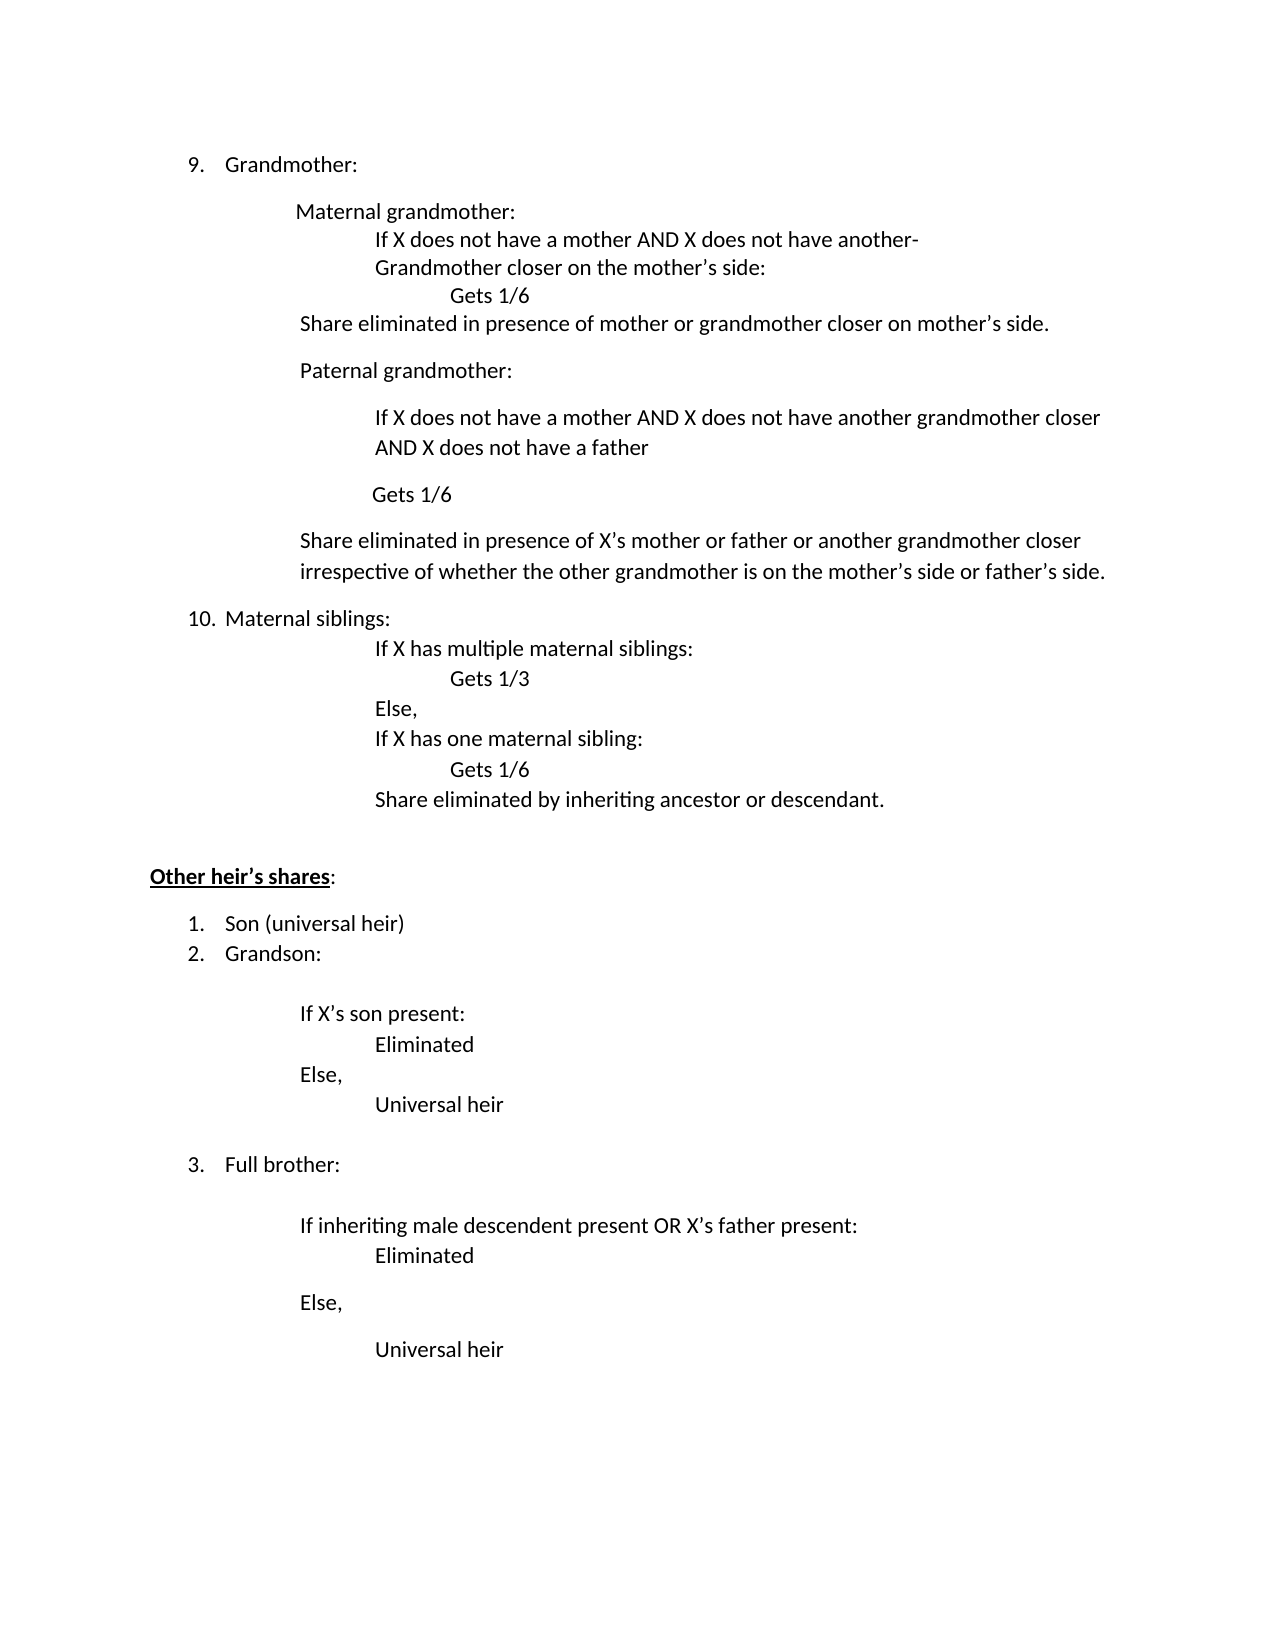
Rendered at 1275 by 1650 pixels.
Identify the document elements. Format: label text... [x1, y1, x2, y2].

list Full brother: [187, 1151, 1125, 1179]
list Share eliminated by inheriting ancestor or descendant. [375, 785, 1125, 813]
text Universal heir [150, 1335, 1125, 1363]
text Else, [150, 1288, 1125, 1316]
list Universal heir [300, 1090, 1125, 1118]
list Eliminated [300, 1241, 1125, 1269]
text Other heir’s shares: [150, 862, 1125, 890]
list Maternal siblings: [187, 604, 1125, 632]
text Share eliminated in presence of mother or grandmother closer on mother’s side. [150, 309, 1125, 337]
text If X does not have a mother AND X does not have another grandmother closer AND X does not have a father [375, 403, 1125, 461]
list Gets 1/6 [375, 755, 1125, 783]
text Paternal grandmother: [150, 356, 1125, 384]
list If X’s son present: [225, 999, 1125, 1028]
text Grandmother closer on the mother’s side: [295, 253, 1125, 281]
text Share eliminated in presence of X’s mother or father or another grandmother closer irrespective of whether the other grandmother is on the mother’s side or father’s side. [300, 527, 1125, 585]
list Son (universal heir) [187, 909, 1125, 937]
list Gets 1/3 [375, 664, 1125, 692]
list Else, [375, 694, 1125, 722]
list If inheriting male descendent present OR X’s father present: [225, 1211, 1125, 1239]
text Maternal grandmother: [295, 197, 1125, 225]
text Gets 1/6 [150, 480, 1125, 508]
list Grandmother: [187, 150, 1125, 178]
list Else, [225, 1060, 1125, 1088]
text If X does not have a mother AND X does not have another- [295, 225, 1125, 253]
list If X has one maternal sibling: [375, 724, 1125, 753]
list Grandson: [187, 939, 1125, 967]
text Gets 1/6 [295, 281, 1125, 309]
list Eliminated [300, 1030, 1125, 1058]
list If X has multiple maternal siblings: [375, 634, 1125, 662]
